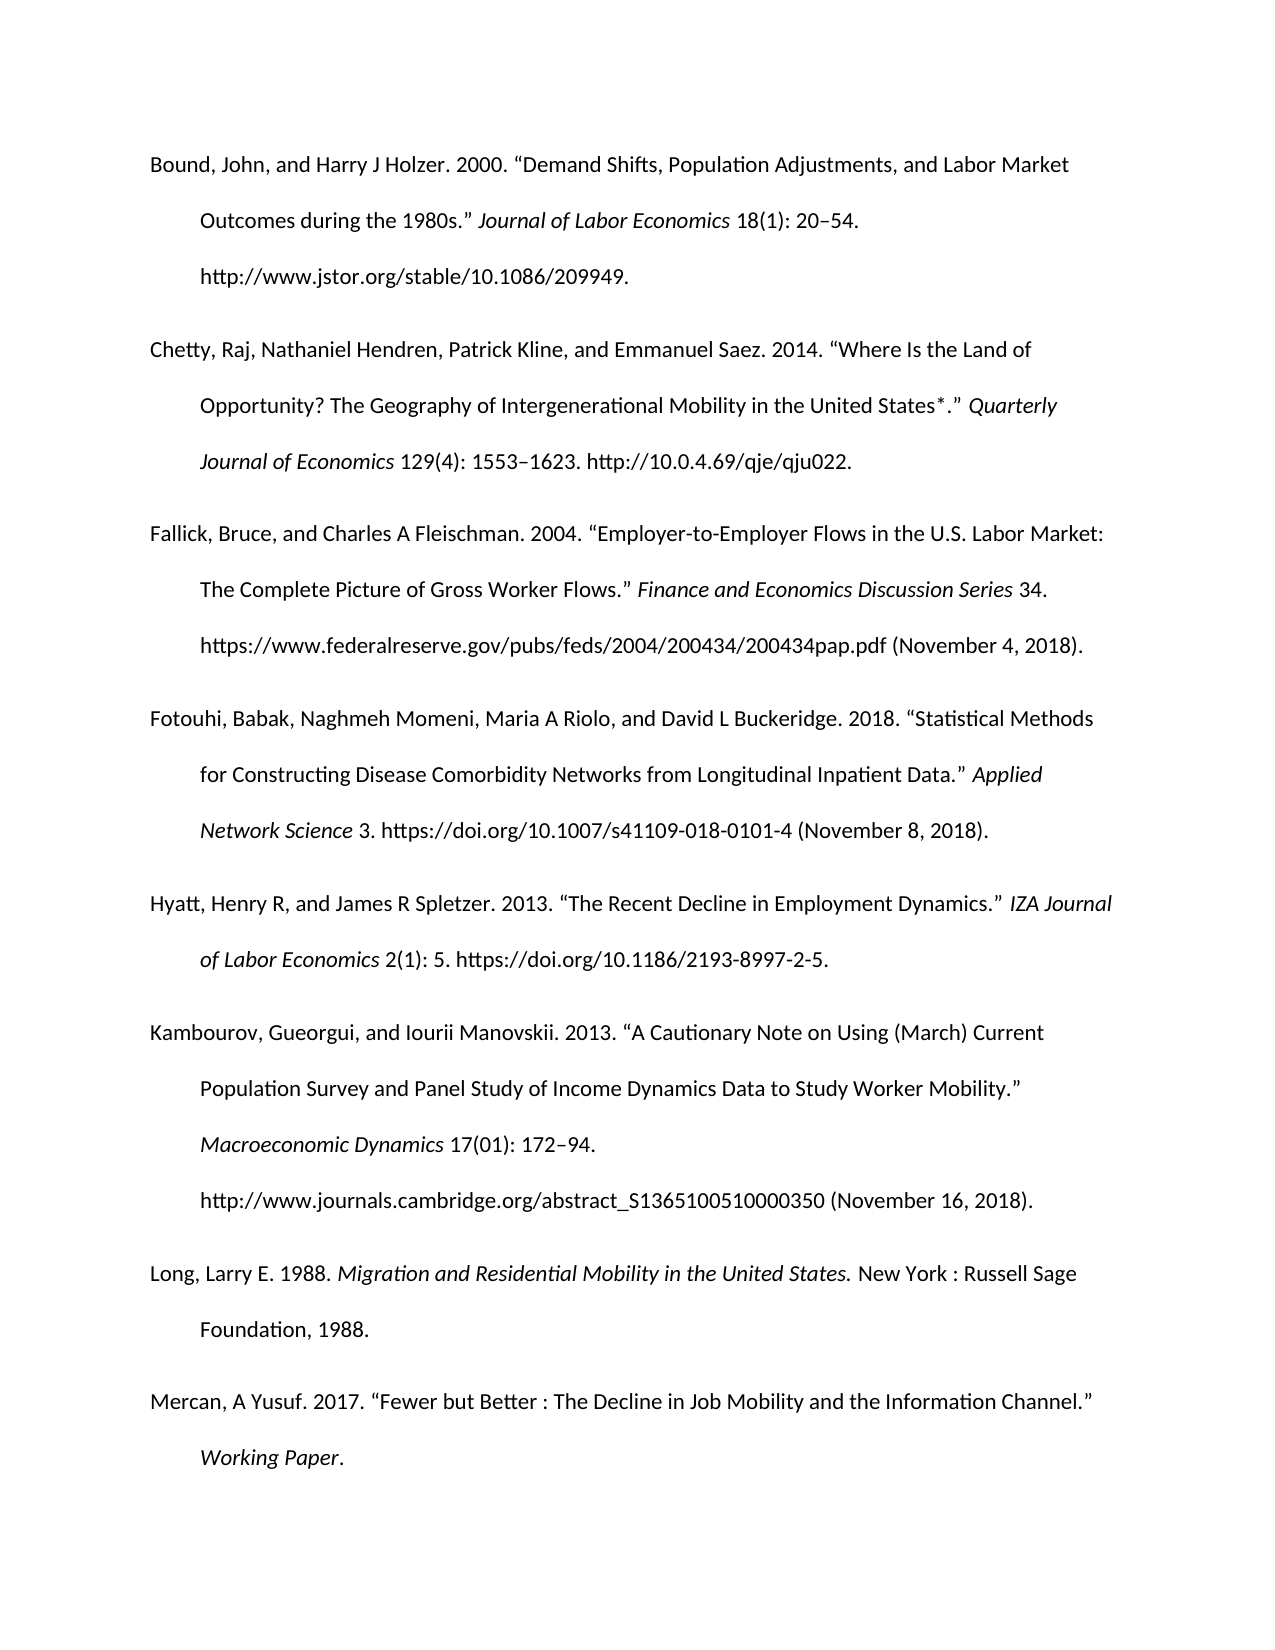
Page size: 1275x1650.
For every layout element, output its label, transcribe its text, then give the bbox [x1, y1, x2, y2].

text Long, Larry E. 1988. Migration and Residential Mobility in the United States. New York : Russell Sage Foundation, 1988. [150, 1259, 1125, 1343]
text Fallick, Bruce, and Charles A Fleischman. 2004. “Employer-to-Employer Flows in the U.S. Labor Market: The Complete Picture of Gross Worker Flows.” Finance and Economics Discussion Series 34. https://www.federalreserve.gov/pubs/feds/2004/200434/200434pap.pdf (November 4, 2018). [150, 519, 1125, 660]
text Fotouhi, Babak, Naghmeh Momeni, Maria A Riolo, and David L Buckeridge. 2018. “Statistical Methods for Constructing Disease Comorbidity Networks from Longitudinal Inpatient Data.” Applied Network Science 3. https://doi.org/10.1007/s41109-018-0101-4 (November 8, 2018). [150, 704, 1125, 844]
text Chetty, Raj, Nathaniel Hendren, Patrick Kline, and Emmanuel Saez. 2014. “Where Is the Land of Opportunity? The Geography of Intergenerational Mobility in the United States*.” Quarterly Journal of Economics 129(4): 1553–1623. http://10.0.4.69/qje/qju022. [150, 335, 1125, 475]
text Mercan, A Yusuf. 2017. “Fewer but Better : The Decline in Job Mobility and the Information Channel.” Working Paper. [150, 1387, 1125, 1472]
text Hyatt, Henry R, and James R Spletzer. 2013. “The Recent Decline in Employment Dynamics.” IZA Journal of Labor Economics 2(1): 5. https://doi.org/10.1186/2193-8997-2-5. [150, 889, 1125, 973]
text Kambourov, Gueorgui, and Iourii Manovskii. 2013. “A Cautionary Note on Using (March) Current Population Survey and Panel Study of Income Dynamics Data to Study Worker Mobility.” Macroeconomic Dynamics 17(01): 172–94. http://www.journals.cambridge.org/abstract_S1365100510000350 (November 16, 2018). [150, 1018, 1125, 1214]
text Bound, John, and Harry J Holzer. 2000. “Demand Shifts, Population Adjustments, and Labor Market Outcomes during the 1980s.” Journal of Labor Economics 18(1): 20–54. http://www.jstor.org/stable/10.1086/209949. [150, 150, 1125, 290]
